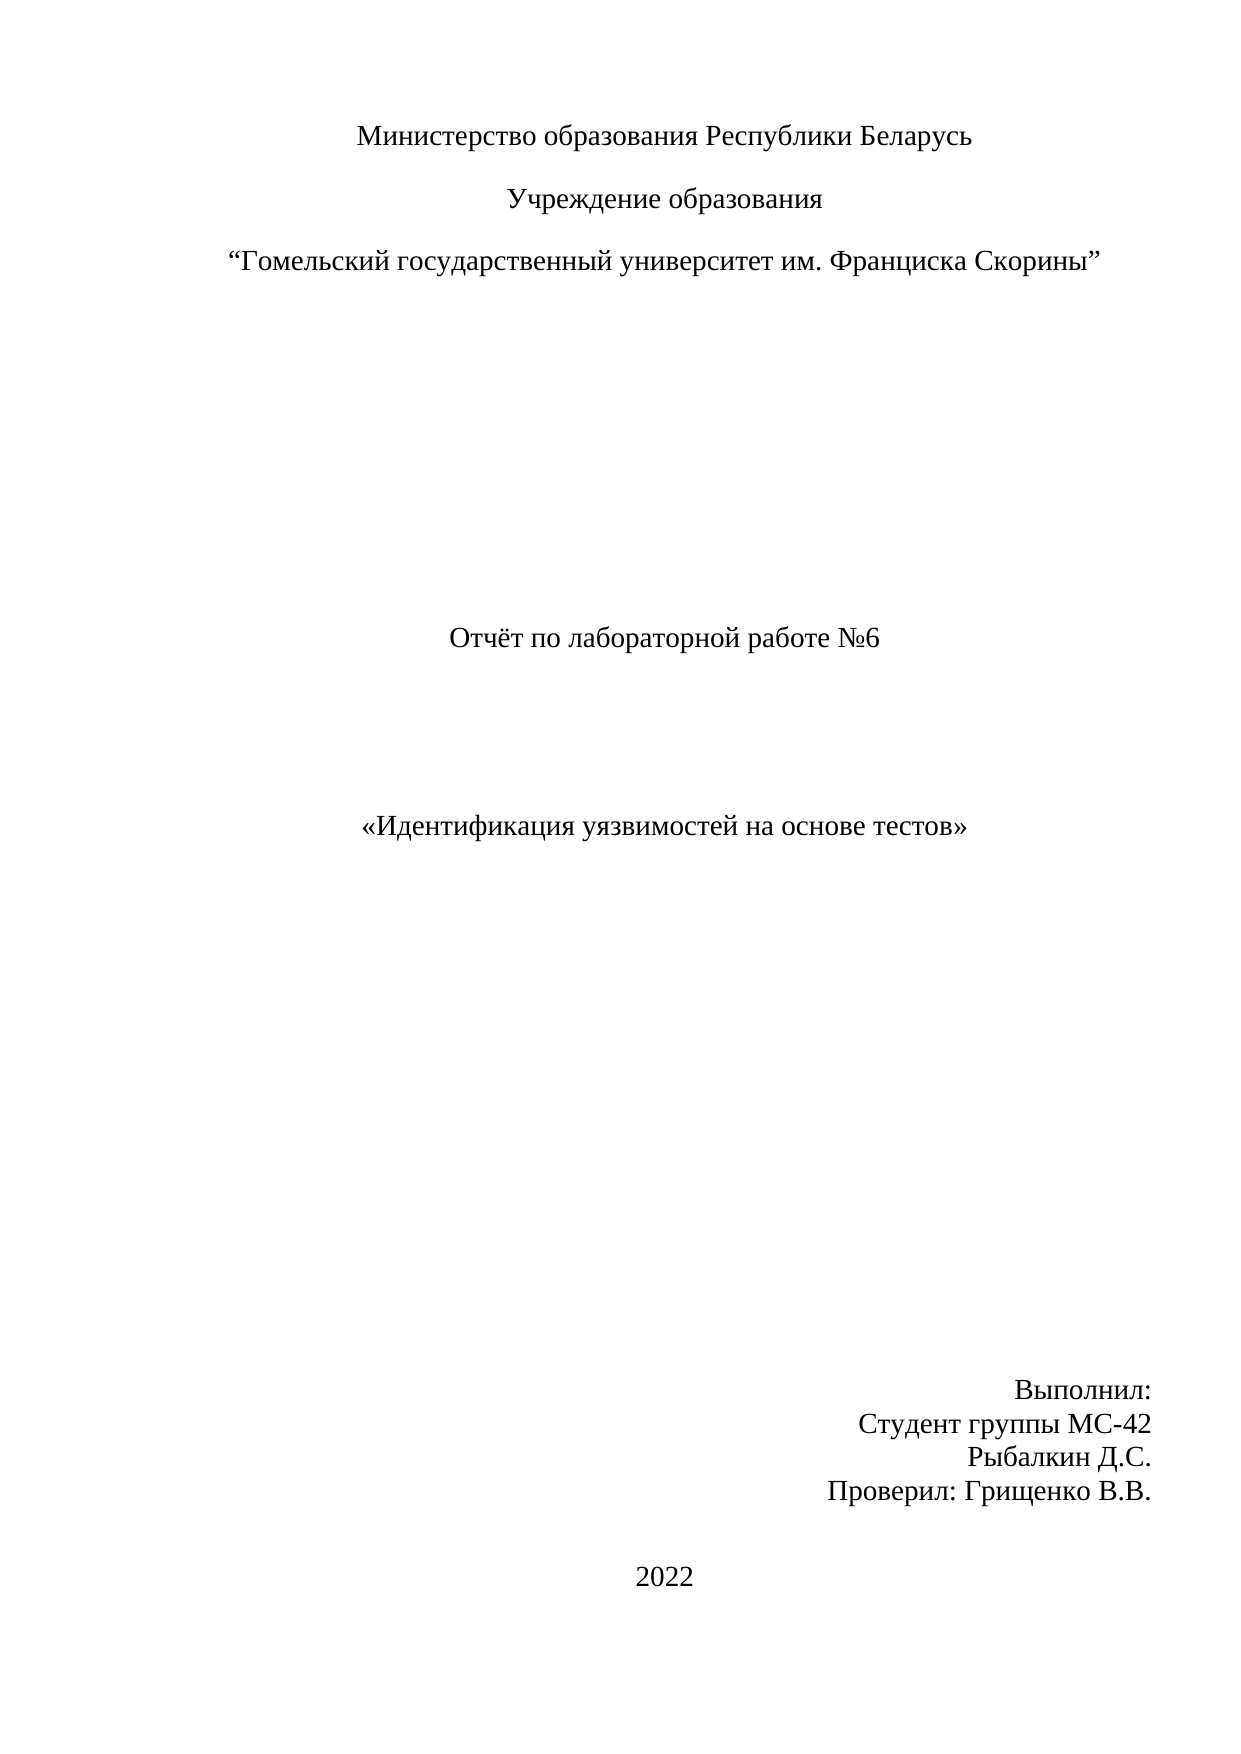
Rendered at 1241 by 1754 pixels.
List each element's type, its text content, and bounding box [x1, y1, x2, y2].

text Проверил: Грищенко В.В. [177, 1473, 1152, 1506]
text 2022 [177, 1559, 1152, 1593]
text Отчёт по лабораторной работе №6 [177, 620, 1152, 653]
text “Гомельский государственный университет им. Франциска Скорины” [177, 243, 1152, 277]
text Министерство образования Республики Беларусь [177, 118, 1152, 152]
text «Идентификация уязвимостей на основе тестов» [177, 808, 1152, 841]
text Учреждение образования [177, 181, 1152, 214]
text Выполнил: [177, 1372, 1152, 1406]
text Рыбалкин Д.С. [177, 1439, 1152, 1473]
text Студент группы МС-42 [177, 1406, 1152, 1439]
